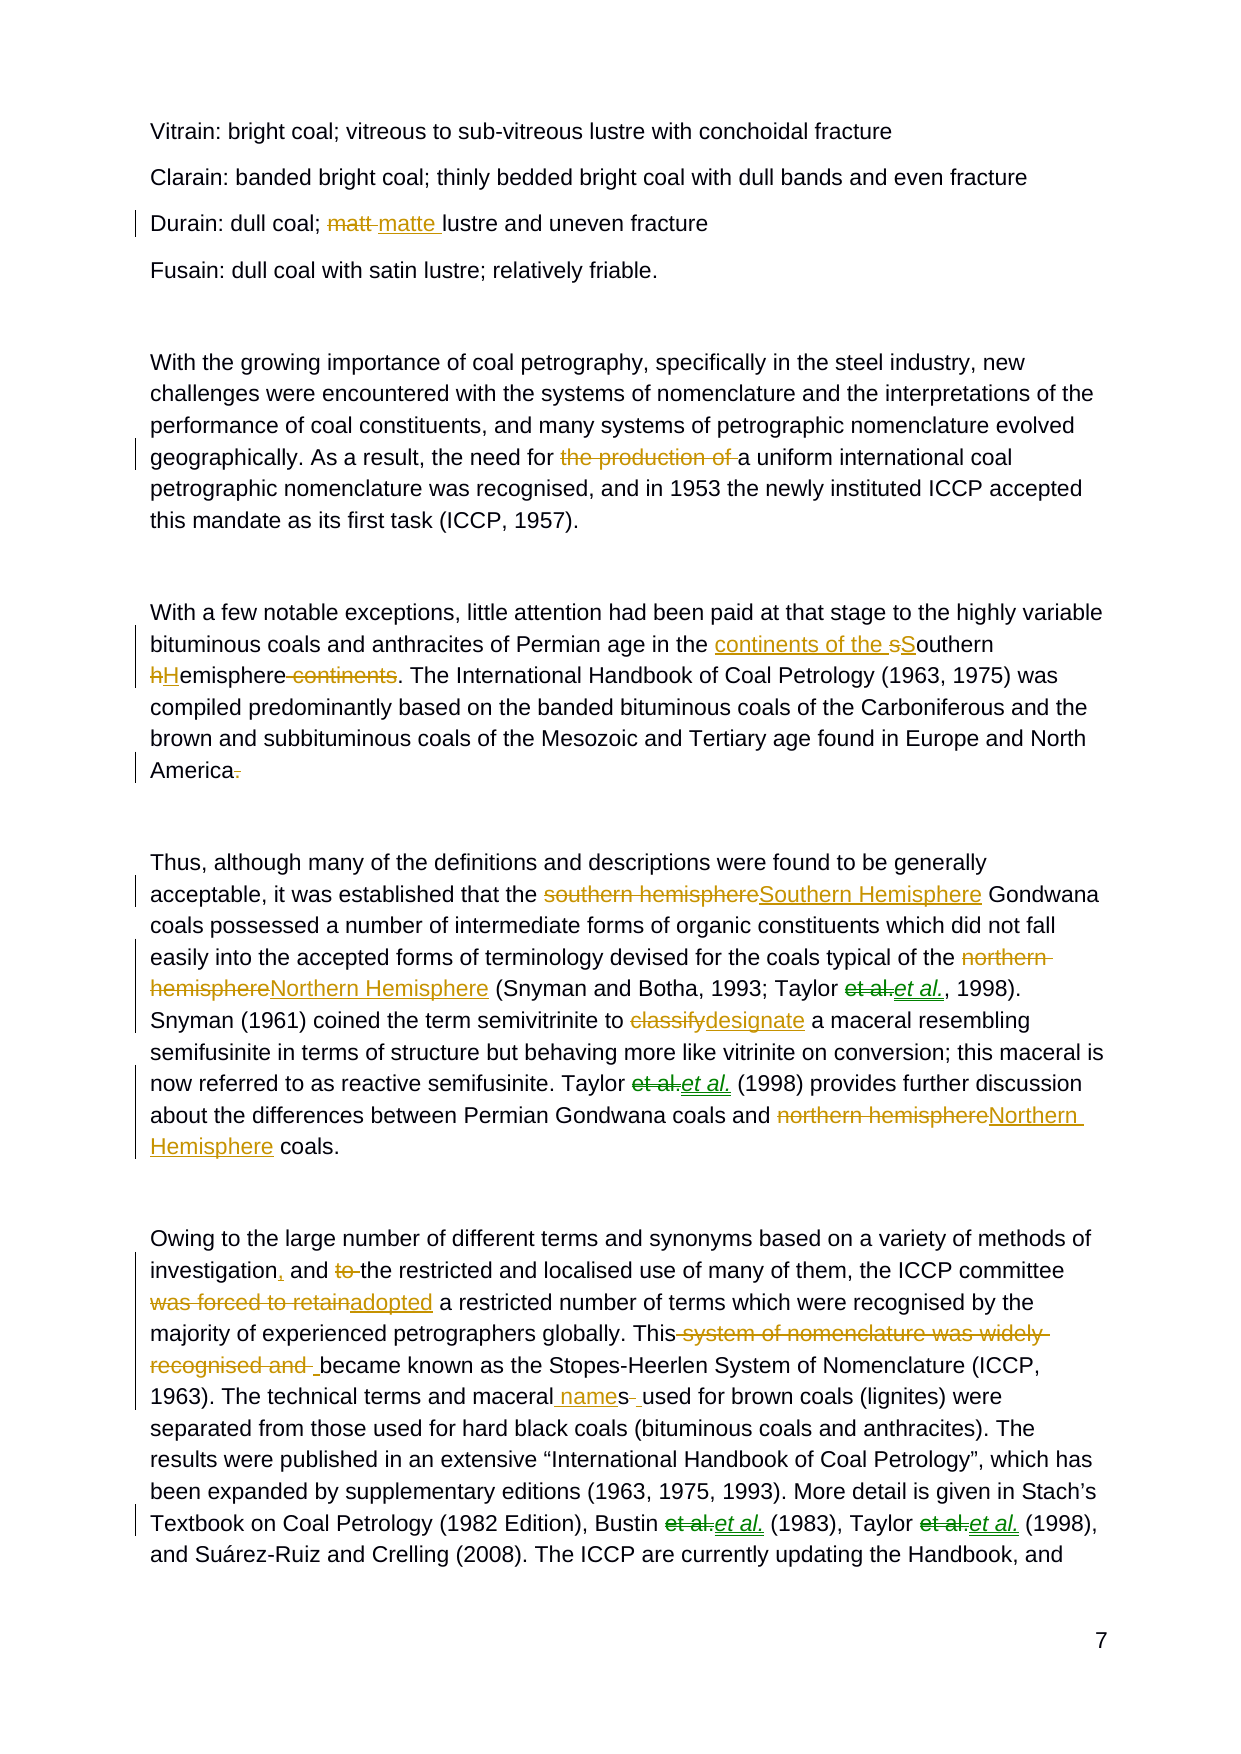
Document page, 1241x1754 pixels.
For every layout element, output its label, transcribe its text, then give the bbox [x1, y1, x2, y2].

text Fusain: dull coal with satin lustre; relatively friable. [150, 257, 1107, 283]
text Thus, although many of the definitions and descriptions were found to be generally acceptable, it was established that the Gondwana coals possessed a number of intermediate forms of organic constituents which did not fall easily into the accepted forms of terminology devised for the coals typical of the (Snyman and Botha, 1993; Taylor , 1998). Snyman (1961) coined the term semivitrinite to a maceral resembling semifusinite in terms of structure but behaving more like vitrinite on conversion; this maceral is now referred to as reactive semifusinite. Taylor (1998) provides further discussion about the differences between Permian Gondwana coals and coals. [150, 849, 1107, 1159]
text Vitrain: bright coal; vitreous to sub-vitreous lustre with conchoidal fracture [150, 118, 1107, 144]
text With a few notable exceptions, little attention had been paid at that stage to the highly variable bituminous coals and anthracites of Permian age in the outhern emisphere. The International Handbook of Coal Petrology (1963, 1975) was compiled predominantly based on the banded bituminous coals of the Carboniferous and the brown and subbituminous coals of the Mesozoic and Tertiary age found in Europe and North America [150, 599, 1107, 783]
text Clarain: banded bright coal; thinly bedded bright coal with dull bands and even fracture [150, 164, 1107, 191]
text Durain: dull coal; lustre and uneven fracture [150, 210, 1107, 237]
text With the growing importance of coal petrography, specifically in the steel industry, new challenges were encountered with the systems of nomenclature and the interpretations of the performance of coal constituents, and many systems of petrographic nomenclature evolved geographically. As a result, the need for a uniform international coal petrographic nomenclature was recognised, and in 1953 the newly instituted ICCP accepted this mandate as its first task (ICCP, 1957). [150, 349, 1107, 533]
